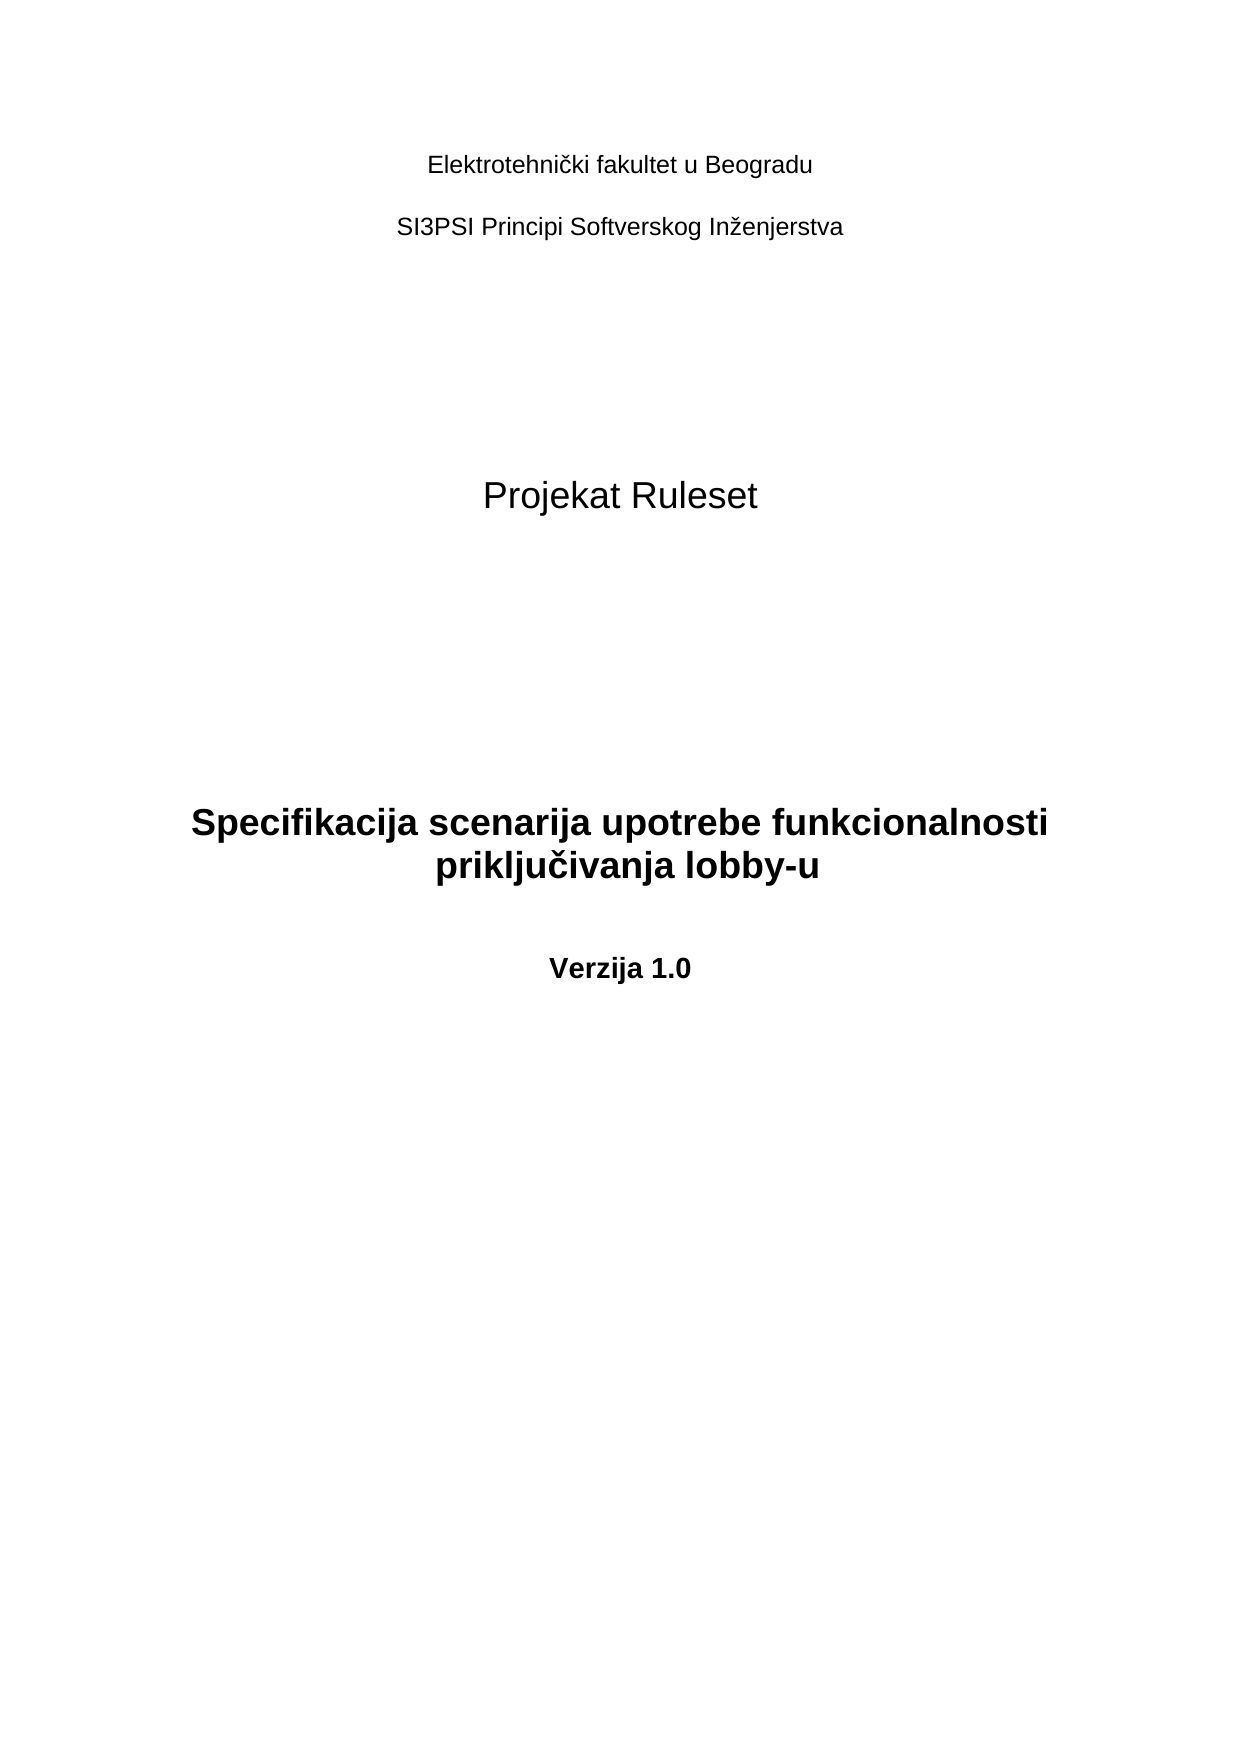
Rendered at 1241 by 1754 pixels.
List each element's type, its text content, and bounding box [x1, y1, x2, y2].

text Verzija 1.0 [191, 951, 1049, 985]
text Projekat Ruleset [191, 473, 1049, 517]
text Specifikacija scenarija upotrebe funkcionalnosti priključivanja lobby-u [191, 800, 1049, 886]
text Elektrotehnički fakultet u Beogradu [191, 150, 1049, 179]
text SI3PSI Principi Softverskog Inženjerstva [191, 212, 1049, 241]
